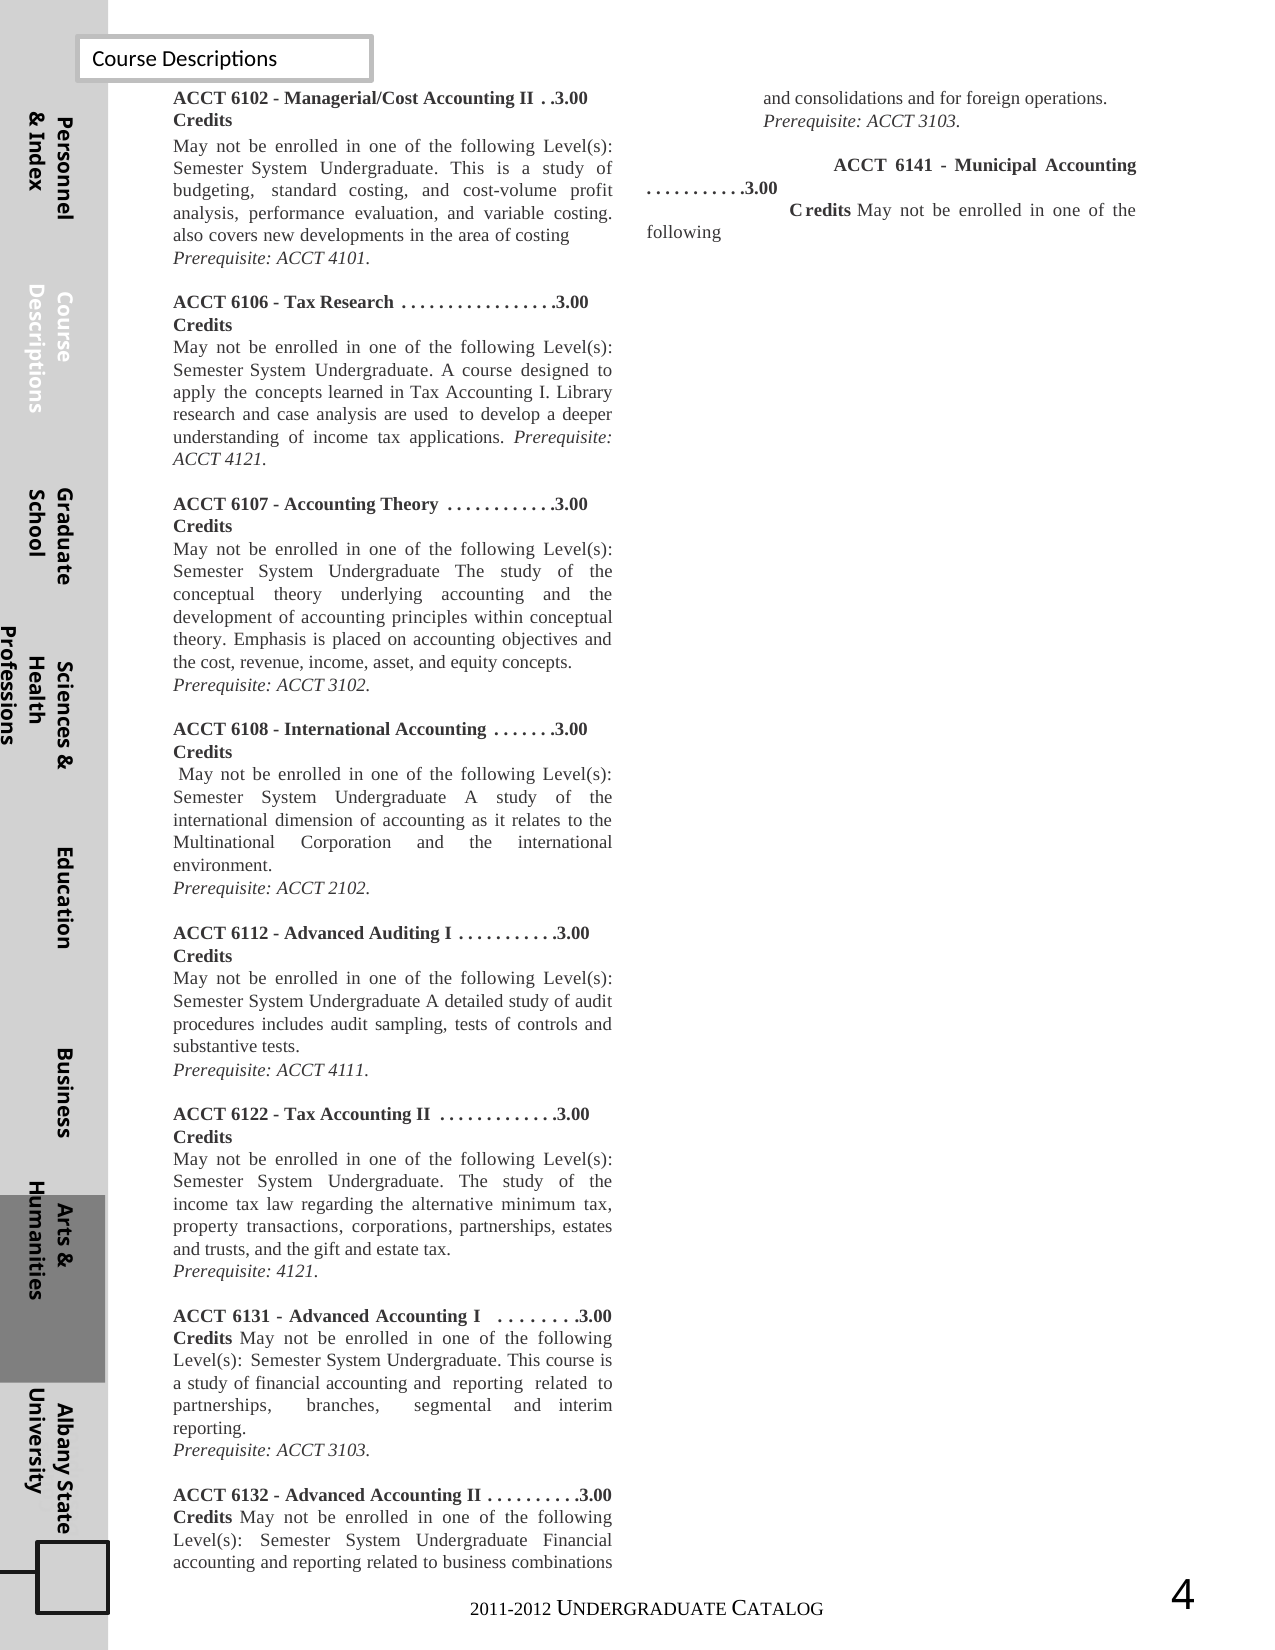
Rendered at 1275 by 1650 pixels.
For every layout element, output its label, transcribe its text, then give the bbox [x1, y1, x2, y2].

text ACCT 6112 - Advanced Auditing I . . . . . . . . . . .3.00 Credits [173, 922, 612, 966]
text ACCT 6108 - International Accounting . . . . . . .3.00 Credits [173, 718, 612, 762]
text ACCT 6102 - Managerial/Cost Accounting II . .3.00 Credits [173, 87, 612, 131]
text May not be enrolled in one of the following Level(s): Semester System Undergraduate. A course designed to apply the concepts learned in Tax Accounting I. Library research and case analysis are used to develop a deeper understanding of income tax applications. Prerequisite: ACCT 4121. [173, 336, 612, 469]
text ACCT 6141 - Municipal Accounting . . . . . . . . . . .3.00 [646, 154, 1136, 198]
text Prerequisite: ACCT 3103. [173, 1439, 609, 1461]
text Prerequisite: ACCT 4101. [173, 247, 609, 268]
text ACCT 6131 - Advanced Accounting I . . . . . . . .3.00 Credits May not be enrolled in one of the following Level(s): Semester System Undergraduate. This course is a study of financial accounting and reporting related to partnerships, branches, segmental and interim reporting. [173, 1304, 612, 1438]
text May not be enrolled in one of the following Level(s): Semester System Undergraduate. This is a study of budgeting, standard costing, and cost-volume profit analysis, performance evaluation, and variable costing. also covers new developments in the area of costing [173, 134, 612, 246]
text ACCT 6122 - Tax Accounting II . . . . . . . . . . . . .3.00 Credits [173, 1103, 612, 1147]
text Prerequisite: ACCT 2102. [173, 877, 609, 899]
text May not be enrolled in one of the following Level(s): Semester System Undergraduate The study of the conceptual theory underlying accounting and the development of accounting principles within conceptual theory. Emphasis is placed on accounting objectives and the cost, revenue, income, asset, and equity concepts. [173, 538, 612, 672]
text ACCT 6107 - Accounting Theory . . . . . . . . . . . .3.00 Credits [173, 493, 612, 537]
text Credits May not be enrolled in one of the following [646, 199, 1136, 243]
text ACCT 6132 - Advanced Accounting II . . . . . . . . . .3.00 Credits May not be enrolled in one of the following Level(s): Semester System Undergraduate Financial accounting and reporting related to business combinations and consolidations and for foreign operations. [173, 1484, 612, 1573]
text Prerequisite: ACCT 3102. [173, 673, 609, 695]
text May not be enrolled in one of the following Level(s): Semester System Undergraduate A study of the international dimension of accounting as it relates to the Multinational Corporation and the international environment. [173, 763, 612, 875]
text May not be enrolled in one of the following Level(s): Semester System Undergraduate A detailed study of audit procedures includes audit sampling, tests of controls and substantive tests. [173, 967, 612, 1057]
text Prerequisite: 4121. [173, 1260, 612, 1282]
text Prerequisite: ACCT 3103. [763, 110, 1162, 132]
text May not be enrolled in one of the following Level(s): Semester System Undergraduate. The study of the income tax law regarding the alternative minimum tax, property transactions, corporations, partnerships, estates and trusts, and the gift and estate tax. [173, 1148, 612, 1259]
text Prerequisite: ACCT 4111. [173, 1058, 609, 1080]
text ACCT 6106 - Tax Research . . . . . . . . . . . . . . . . .3.00 Credits [173, 291, 612, 335]
